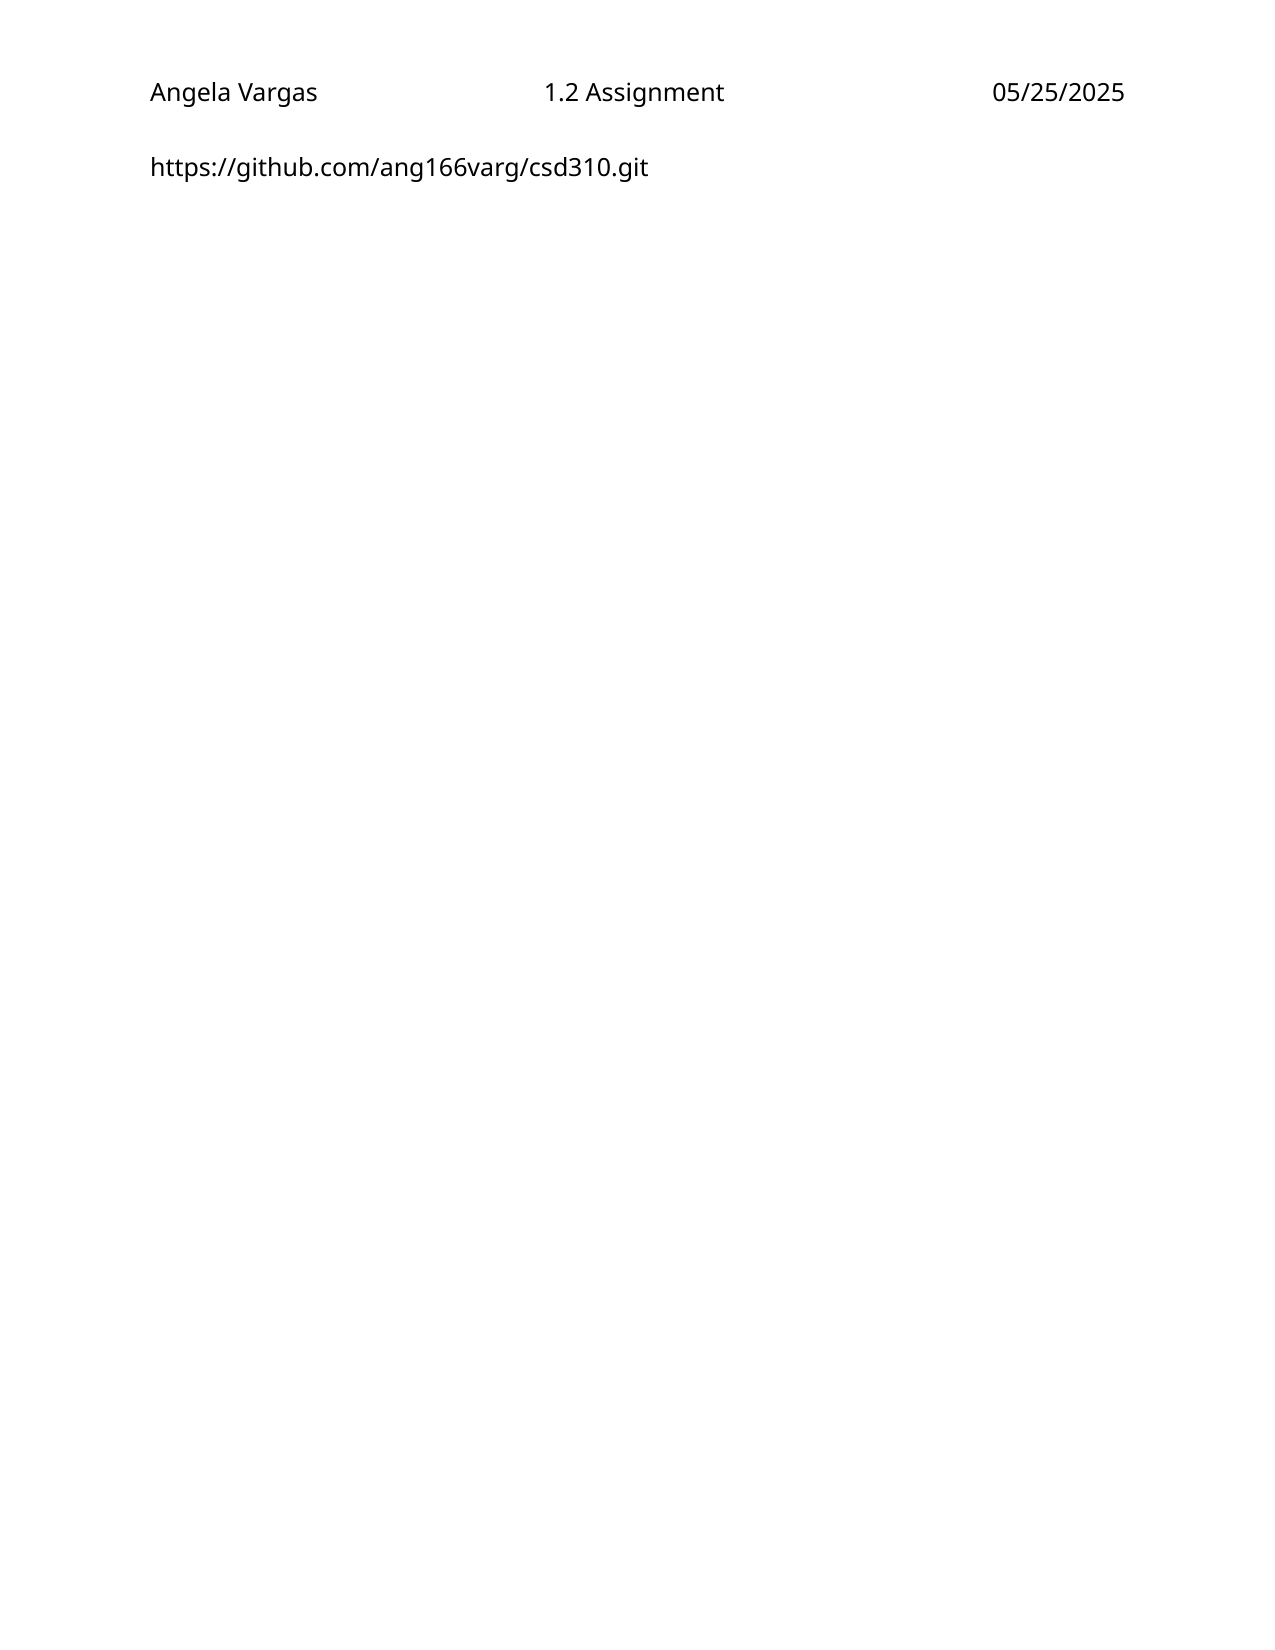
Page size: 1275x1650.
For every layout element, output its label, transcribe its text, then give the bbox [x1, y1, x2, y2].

text https://github.com/ang166varg/csd310.git [150, 150, 1125, 184]
